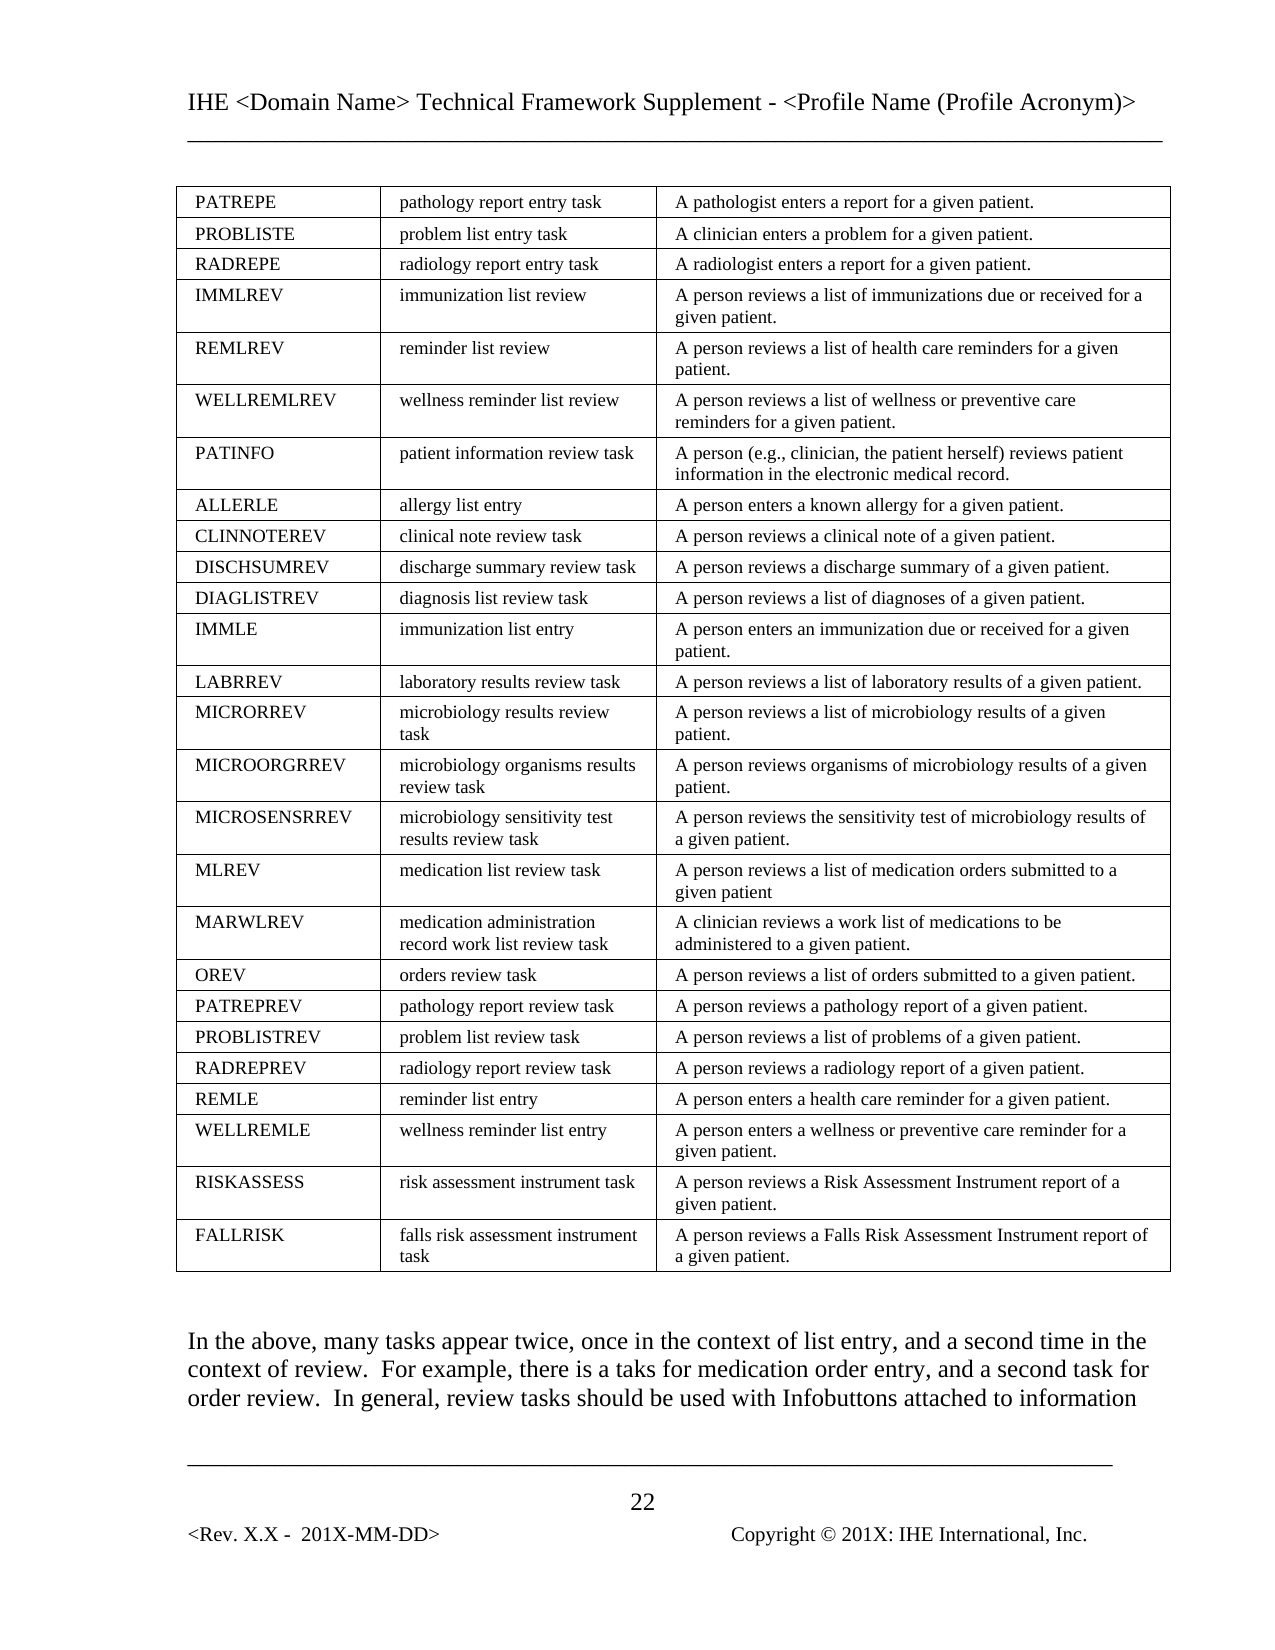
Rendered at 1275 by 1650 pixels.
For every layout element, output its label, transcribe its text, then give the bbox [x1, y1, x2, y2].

table_cell immunization list entry [381, 614, 656, 665]
table_cell wellness reminder list entry [381, 1115, 656, 1166]
table_cell A pathologist enters a report for a given patient. [657, 187, 1170, 217]
table_cell RISKASSESS [177, 1167, 380, 1218]
table_cell A person reviews organisms of microbiology results of a given patient. [657, 750, 1170, 801]
table_cell PATINFO [177, 438, 380, 489]
table_cell risk assessment instrument task [381, 1167, 656, 1218]
table_cell wellness reminder list review [381, 385, 656, 437]
table_cell microbiology organisms results review task [381, 750, 656, 801]
table_cell A person enters a known allergy for a given patient. [657, 490, 1170, 520]
table_cell microbiology results review task [381, 697, 656, 749]
table_cell medication administration record work list review task [381, 907, 656, 959]
table_cell CLINNOTEREV [177, 521, 380, 551]
table_cell LABRREV [177, 666, 380, 696]
table_cell problem list review task [381, 1022, 656, 1052]
table_cell A person reviews a clinical note of a given patient. [657, 521, 1170, 551]
table_cell problem list entry task [381, 218, 656, 248]
table_cell PROBLISTREV [177, 1022, 380, 1052]
table_cell A person enters a wellness or preventive care reminder for a given patient. [657, 1115, 1170, 1166]
table_cell FALLRISK [177, 1220, 380, 1271]
table_cell A person reviews a list of wellness or preventive care reminders for a given patient. [657, 385, 1170, 437]
table_cell A person reviews a pathology report of a given patient. [657, 991, 1170, 1021]
table_cell laboratory results review task [381, 666, 656, 696]
table_cell A person reviews a list of health care reminders for a given patient. [657, 333, 1170, 384]
table_cell radiology report review task [381, 1053, 656, 1082]
table_cell WELLREMLREV [177, 385, 380, 437]
table_cell A person reviews a discharge summary of a given patient. [657, 552, 1170, 582]
table_cell diagnosis list review task [381, 583, 656, 613]
table_cell IMMLE [177, 614, 380, 665]
table_cell clinical note review task [381, 521, 656, 551]
table_cell allergy list entry [381, 490, 656, 520]
table_cell A person reviews a list of microbiology results of a given patient. [657, 697, 1170, 749]
table_cell WELLREMLE [177, 1115, 380, 1166]
table_cell OREV [177, 960, 380, 990]
table_cell A person reviews a Falls Risk Assessment Instrument report of a given patient. [657, 1220, 1170, 1271]
table_cell A person reviews a list of laboratory results of a given patient. [657, 666, 1170, 696]
table_cell patient information review task [381, 438, 656, 489]
table_cell A person reviews a list of problems of a given patient. [657, 1022, 1170, 1052]
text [187, 1326, 1162, 1412]
table_cell A clinician enters a problem for a given patient. [657, 218, 1170, 248]
table_cell A person reviews a list of diagnoses of a given patient. [657, 583, 1170, 613]
table_cell MICRORREV [177, 697, 380, 749]
table_cell MICROORGRREV [177, 750, 380, 801]
table_cell MICROSENSRREV [177, 802, 380, 854]
table_cell IMMLREV [177, 280, 380, 332]
table_cell discharge summary review task [381, 552, 656, 582]
table_cell A person reviews a list of immunizations due or received for a given patient. [657, 280, 1170, 332]
table_cell A person reviews a Risk Assessment Instrument report of a given patient. [657, 1167, 1170, 1218]
table_cell ALLERLE [177, 490, 380, 520]
table_cell A radiologist enters a report for a given patient. [657, 249, 1170, 279]
table_cell reminder list entry [381, 1084, 656, 1113]
table_cell A person reviews the sensitivity test of microbiology results of a given patient. [657, 802, 1170, 854]
table_cell falls risk assessment instrument task [381, 1220, 656, 1271]
table_cell A person reviews a radiology report of a given patient. [657, 1053, 1170, 1082]
table_cell A person reviews a list of orders submitted to a given patient. [657, 960, 1170, 990]
table_cell A person (e.g., clinician, the patient herself) reviews patient information in the electronic medical record. [657, 438, 1170, 489]
table_cell PATREPE [177, 187, 380, 217]
table_cell orders review task [381, 960, 656, 990]
table_cell MARWLREV [177, 907, 380, 959]
table_cell PATREPREV [177, 991, 380, 1021]
table_cell RADREPREV [177, 1053, 380, 1082]
table_cell A clinician reviews a work list of medications to be administered to a given patient. [657, 907, 1170, 959]
table_cell pathology report entry task [381, 187, 656, 217]
table_cell A person enters an immunization due or received for a given patient. [657, 614, 1170, 665]
table_cell pathology report review task [381, 991, 656, 1021]
table_cell DIAGLISTREV [177, 583, 380, 613]
table_cell reminder list review [381, 333, 656, 384]
table_cell medication list review task [381, 855, 656, 906]
table_cell radiology report entry task [381, 249, 656, 279]
table_cell MLREV [177, 855, 380, 906]
table_cell DISCHSUMREV [177, 552, 380, 582]
table_cell REMLE [177, 1084, 380, 1113]
table_cell microbiology sensitivity test results review task [381, 802, 656, 854]
table_cell A person reviews a list of medication orders submitted to a given patient [657, 855, 1170, 906]
table_cell PROBLISTE [177, 218, 380, 248]
table_cell REMLREV [177, 333, 380, 384]
table_cell A person enters a health care reminder for a given patient. [657, 1084, 1170, 1113]
table_cell immunization list review [381, 280, 656, 332]
table_cell RADREPE [177, 249, 380, 279]
